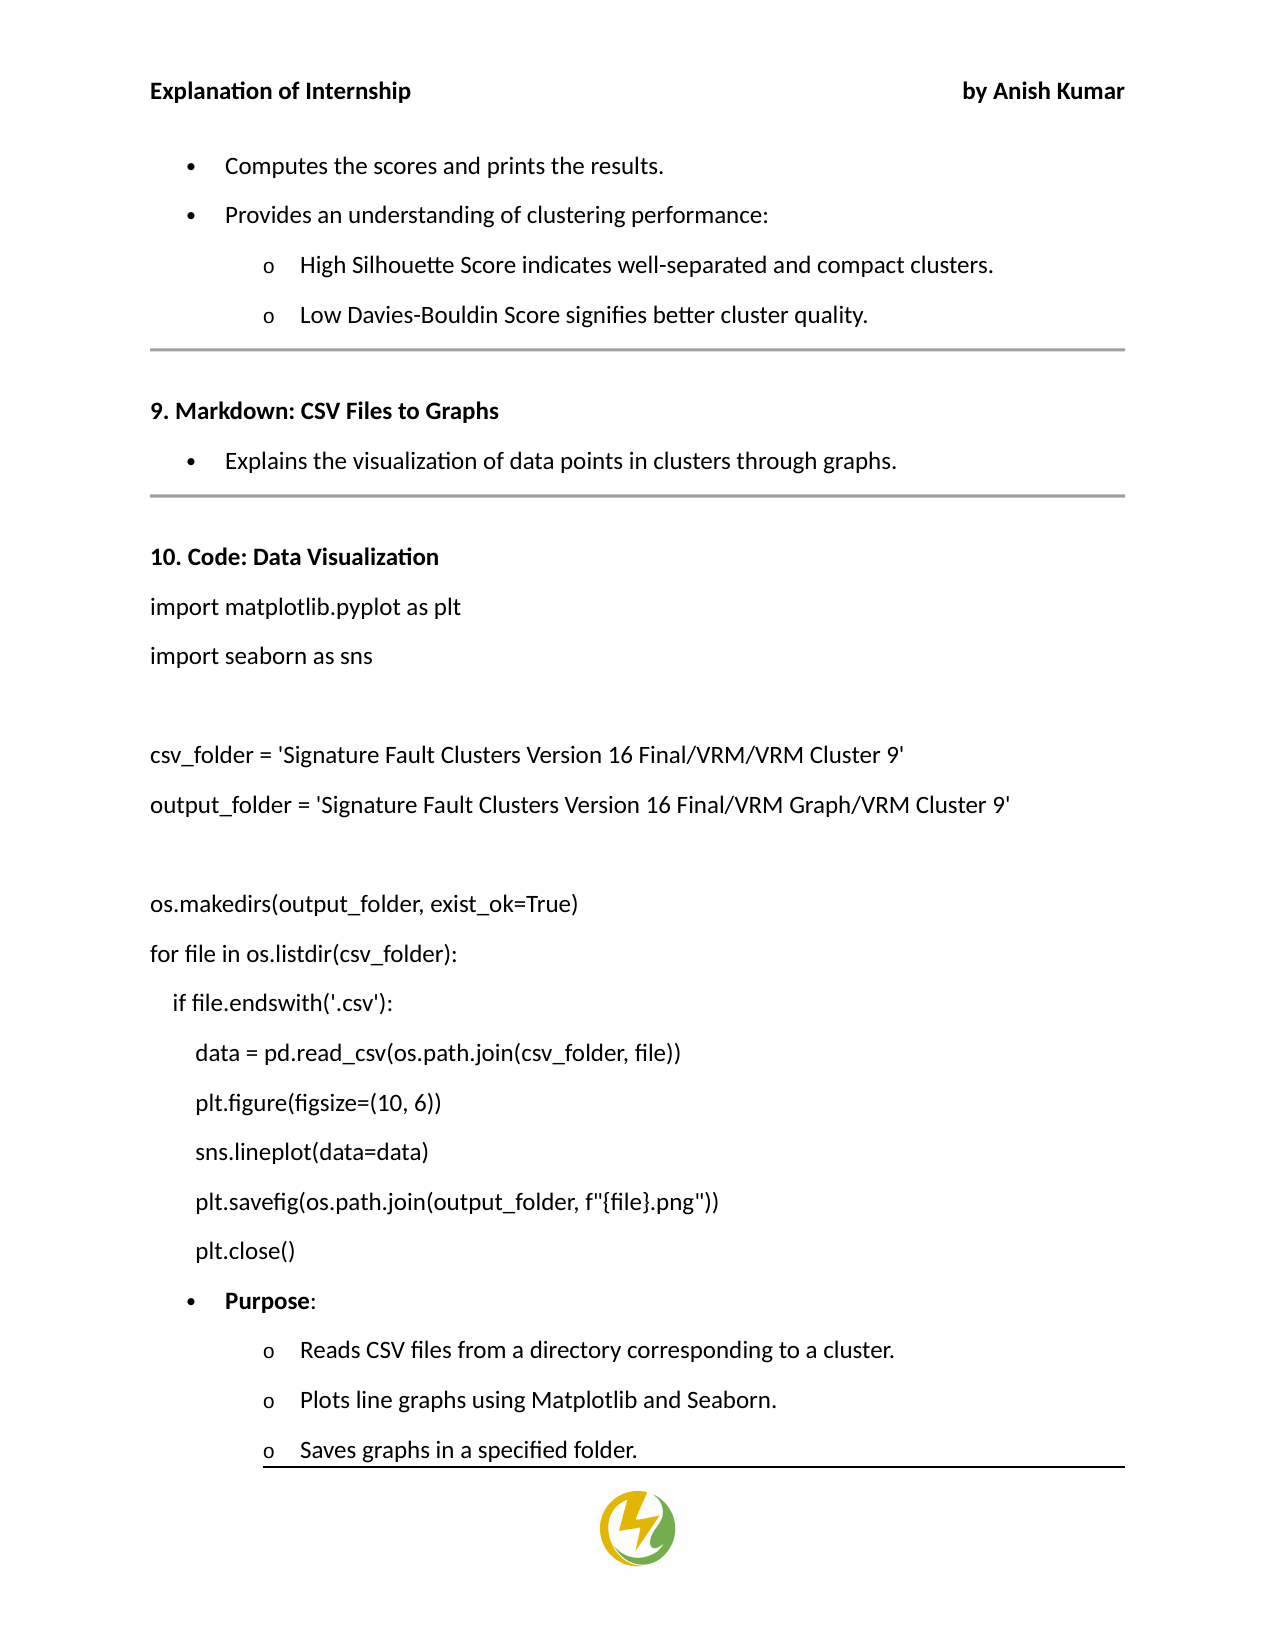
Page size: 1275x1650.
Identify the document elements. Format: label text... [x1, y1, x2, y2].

list Purpose: [187, 1285, 1125, 1316]
list Explains the visualization of data points in clusters through graphs. [187, 445, 1125, 475]
text import matplotlib.pyplot as plt [150, 591, 1125, 621]
list Plots line graphs using Matplotlib and Seaborn. [262, 1384, 1125, 1415]
text data = pd.read_csv(os.path.join(csv_folder, file)) [150, 1037, 1125, 1068]
list Reads CSV files from a directory corresponding to a cluster. [262, 1334, 1125, 1365]
list Provides an understanding of clustering performance: [187, 199, 1125, 230]
text if file.endswith('.csv'): [150, 987, 1125, 1018]
text output_folder = 'Signature Fault Clusters Version 16 Final/VRM Graph/VRM Cluster 9' [150, 789, 1125, 820]
text os.makedirs(output_folder, exist_ok=True) [150, 888, 1125, 919]
picture [591, 1482, 684, 1575]
text sns.lineplot(data=data) [150, 1136, 1125, 1167]
text plt.close() [150, 1235, 1125, 1266]
list High Silhouette Score indicates well-separated and compact clusters. [262, 249, 1125, 280]
list Low Davies-Bouldin Score signifies better cluster quality. [262, 299, 1125, 329]
text csv_folder = 'Signature Fault Clusters Version 16 Final/VRM/VRM Cluster 9' [150, 739, 1125, 770]
text import seaborn as sns [150, 640, 1125, 671]
text plt.savefig(os.path.join(output_folder, f"{file}.png")) [150, 1186, 1125, 1216]
text 9. Markdown: CSV Files to Graphs [150, 395, 1125, 426]
text for file in os.listdir(csv_folder): [150, 938, 1125, 968]
text plt.figure(figsize=(10, 6)) [150, 1087, 1125, 1117]
list Computes the scores and prints the results. [187, 150, 1125, 181]
list Saves graphs in a specified folder. [262, 1434, 1125, 1468]
text 10. Code: Data Visualization [150, 541, 1125, 572]
